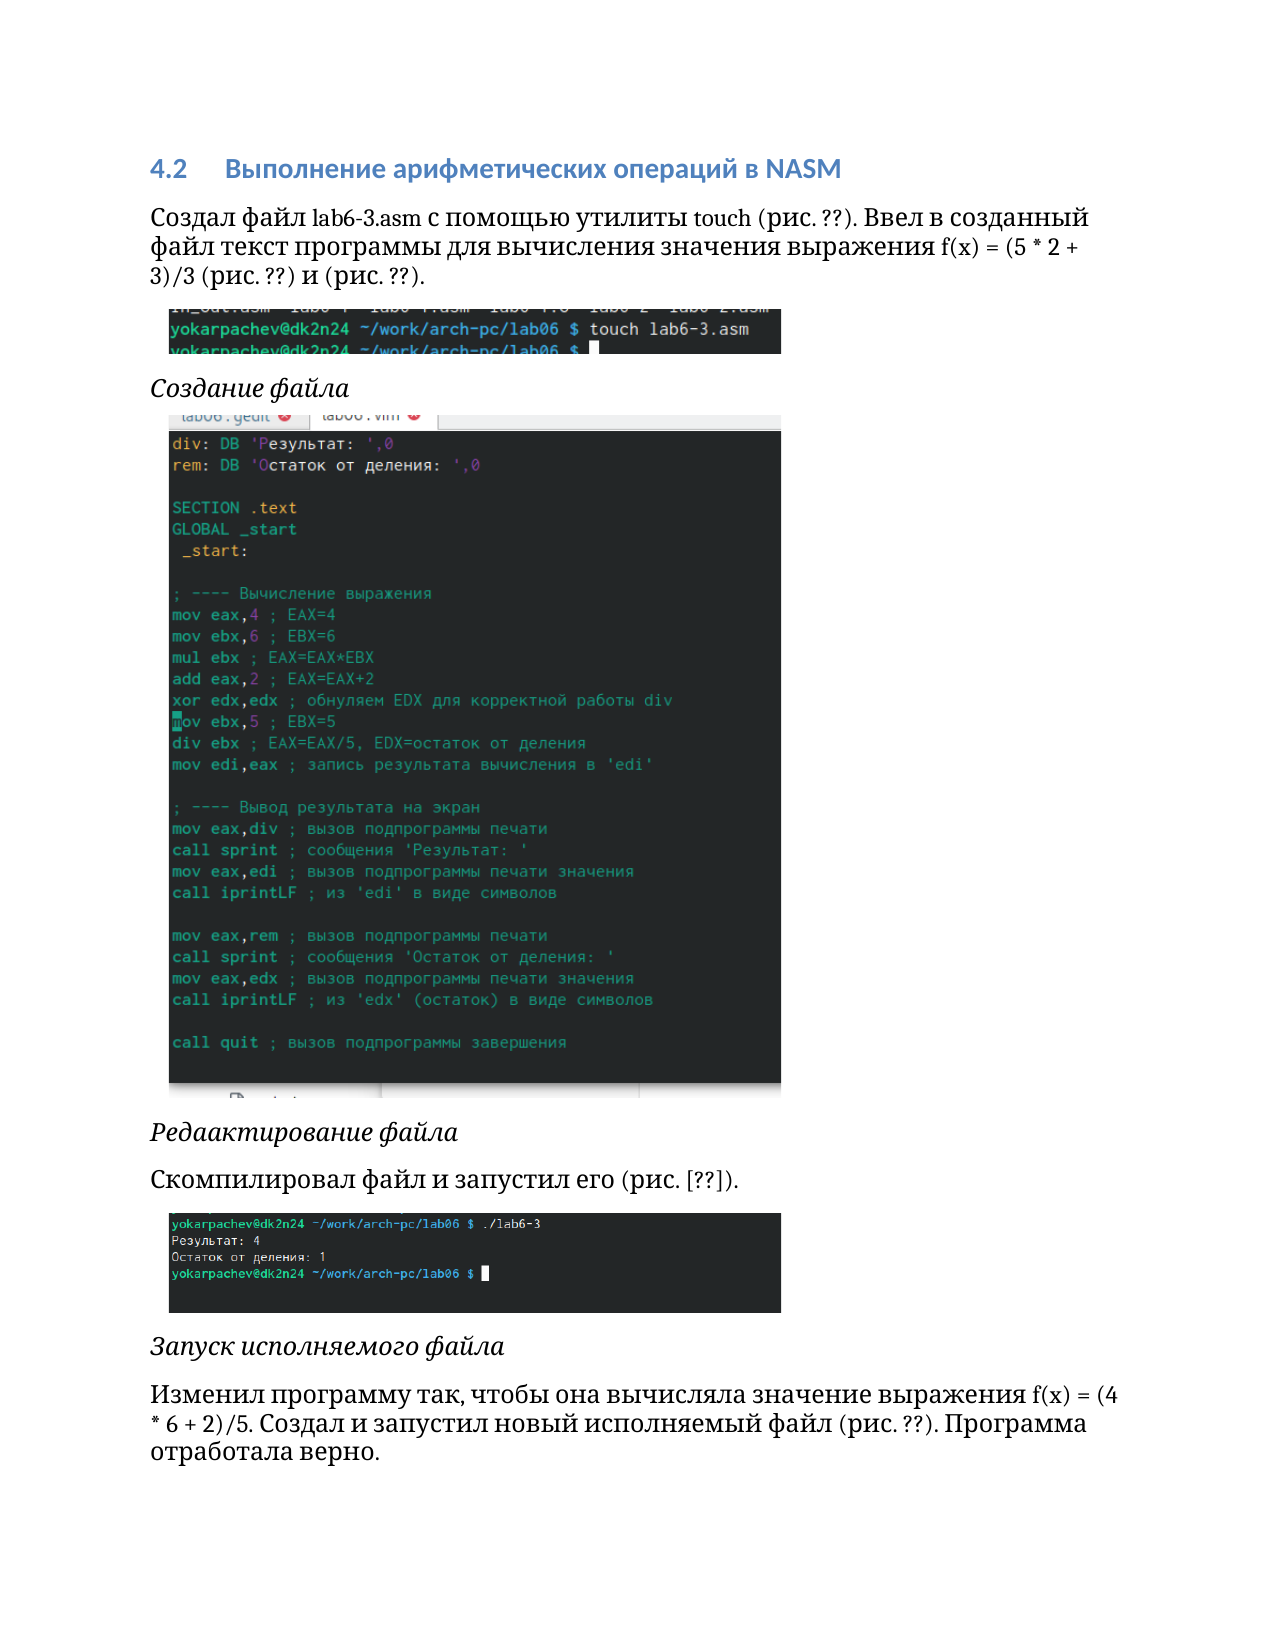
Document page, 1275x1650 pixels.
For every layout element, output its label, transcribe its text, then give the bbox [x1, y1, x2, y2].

text Редаактирование файла [150, 1118, 1125, 1147]
text Скомпилировал файл и запустил его (рис. [??]). [150, 1166, 1125, 1195]
text Запуск исполняемого файла [150, 1333, 1125, 1362]
subtitle 4.2 Выполнение арифметических операций в NASM [150, 150, 1125, 186]
text Создал файл lab6-3.asm с помощью утилиты touch (рис. ??). Ввел в созданный файл текст программы для вычисления значения выражения f(x) = (5 * 2 + 3)/3 (рис. ??) и (рис. ??). [150, 204, 1125, 291]
text Изменил программу так, чтобы она вычисляла значение выражения f(x) = (4 * 6 + 2)/5. Создал и запустил новый исполняемый файл (рис. ??). Программа отработала верно. [150, 1381, 1125, 1467]
picture [168, 415, 782, 1098]
picture [168, 1213, 782, 1313]
picture [168, 309, 782, 354]
text Создание файла [150, 374, 1125, 403]
